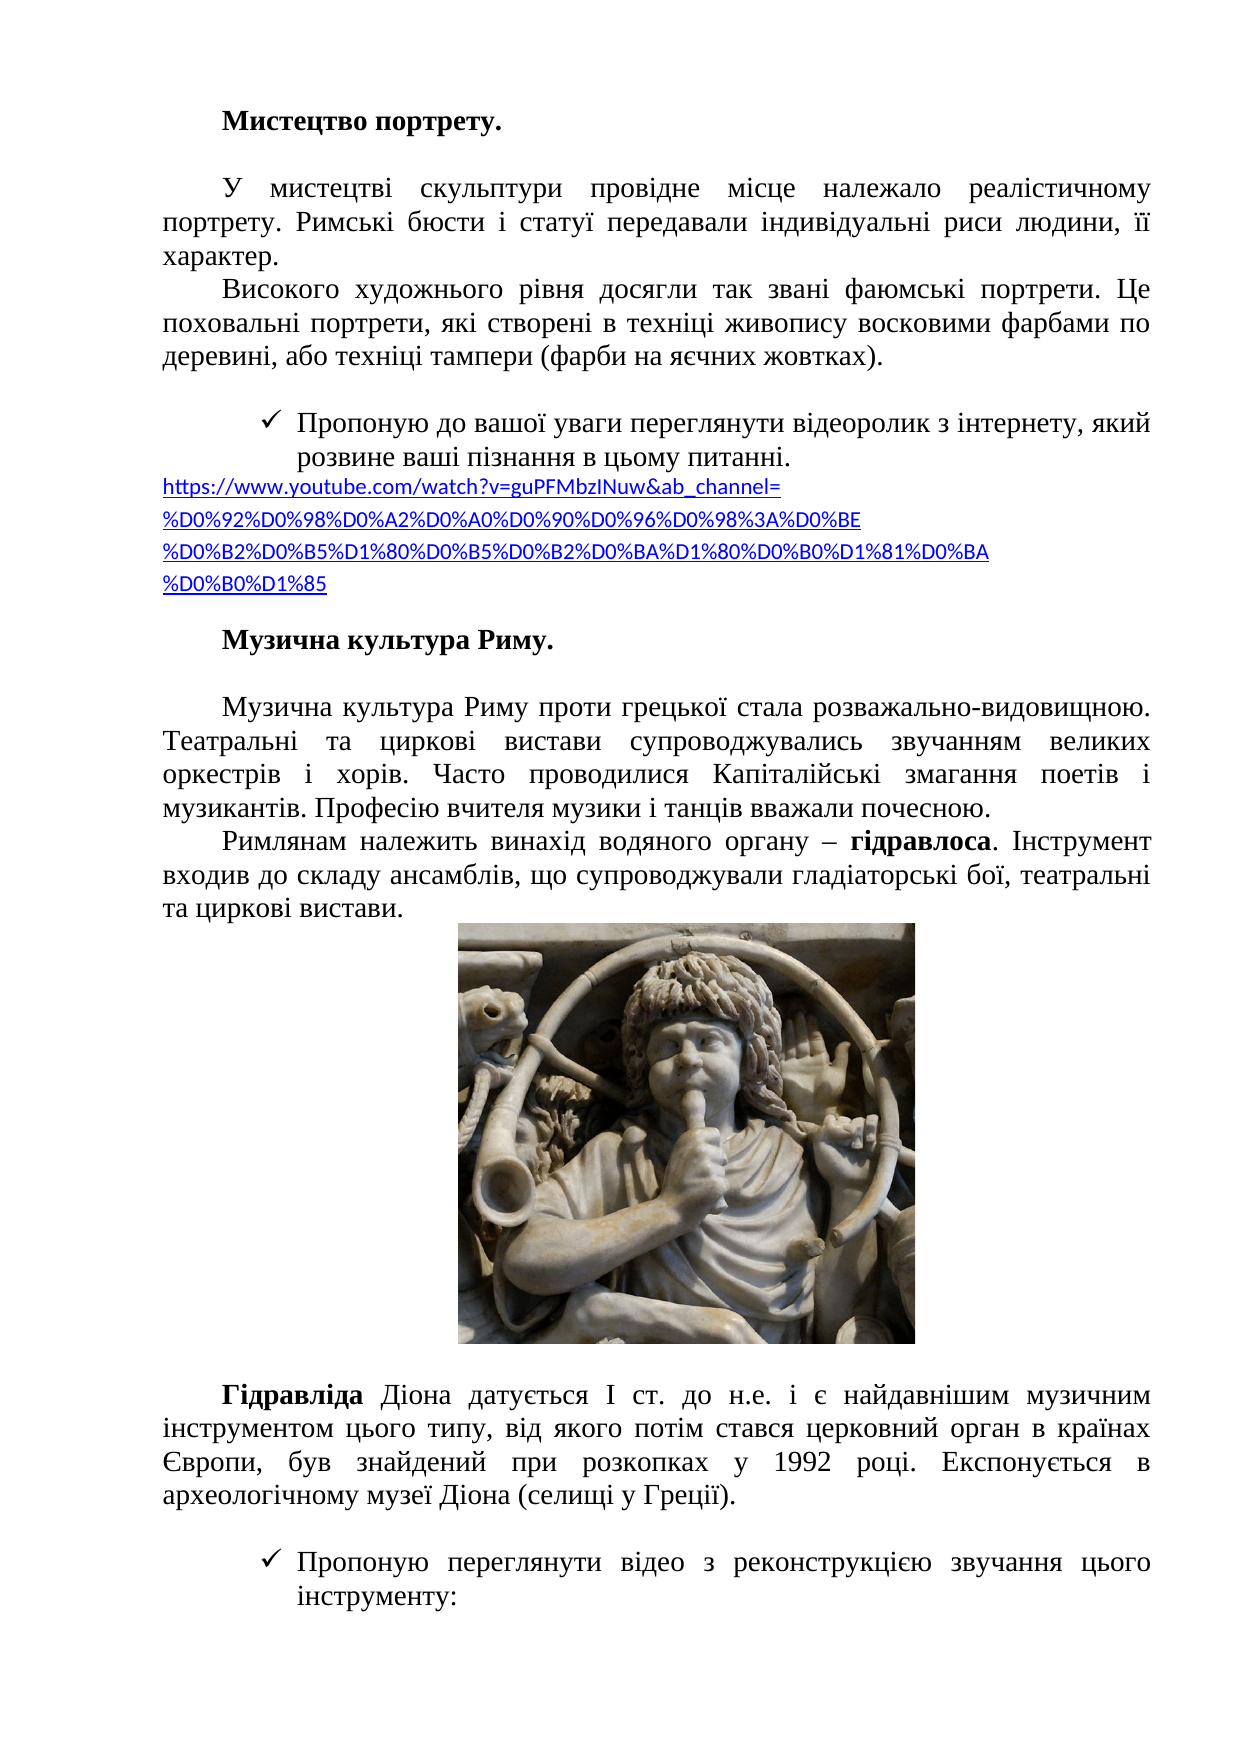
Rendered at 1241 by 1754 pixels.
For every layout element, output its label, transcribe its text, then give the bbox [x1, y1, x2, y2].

text Римлянам належить винахід водяного органу – гідравлоса. Інструмент входив до складу ансамблів, що супроводжували гладіаторські бої, театральні та циркові вистави. [162, 823, 1152, 924]
text https://www.youtube.com/watch?v=guPFMbzINuw&ab_channel=%D0%92%D0%98%D0%A2%D0%A0%D0%90%D0%96%D0%98%3A%D0%BE%D0%B2%D0%B5%D1%80%D0%B5%D0%B2%D0%BA%D1%80%D0%B0%D1%81%D0%BA%D0%B0%D1%85 [162, 472, 1152, 597]
text Музична культура Риму проти грецької стала розважально-видовищною. Театральні та циркові вистави супроводжувались звучанням великих оркестрів і хорів. Часто проводилися Капіталійські змагання поетів і музикантів. Професію вчителя музики і танців вважали почесною. [162, 689, 1152, 823]
text У мистецтві скульптури провідне місце належало реалістичному портрету. Римські бюсти і статуї передавали індивідуальні риси людини, її характер. [162, 171, 1152, 271]
text Музична культура Риму. [162, 622, 1152, 656]
list Пропоную до вашої уваги переглянути відеоролик з інтернету, який розвине ваші пізнання в цьому питанні. [259, 405, 1152, 472]
text Гідравліда Діона датується I ст. до н.е. і є найдавнішим музичним інструментом цього типу, від якого потім стався церковний орган в країнах Європи, був знайдений при розкопках у 1992 році. Експонується в археологічному музеї Діона (селищі у Греції). [162, 1377, 1152, 1511]
list Пропоную переглянути відео з реконструкцією звучання цього інструменту: [259, 1544, 1152, 1612]
text Мистецтво портрету. [162, 103, 1152, 137]
text Високого художнього рівня досягли так звані фаюмські портрети. Це поховальні портрети, які створені в техніці живопису восковими фарбами по деревині, або техніці тампери (фарби на яєчних жовтках). [162, 271, 1152, 372]
picture [458, 923, 916, 1344]
